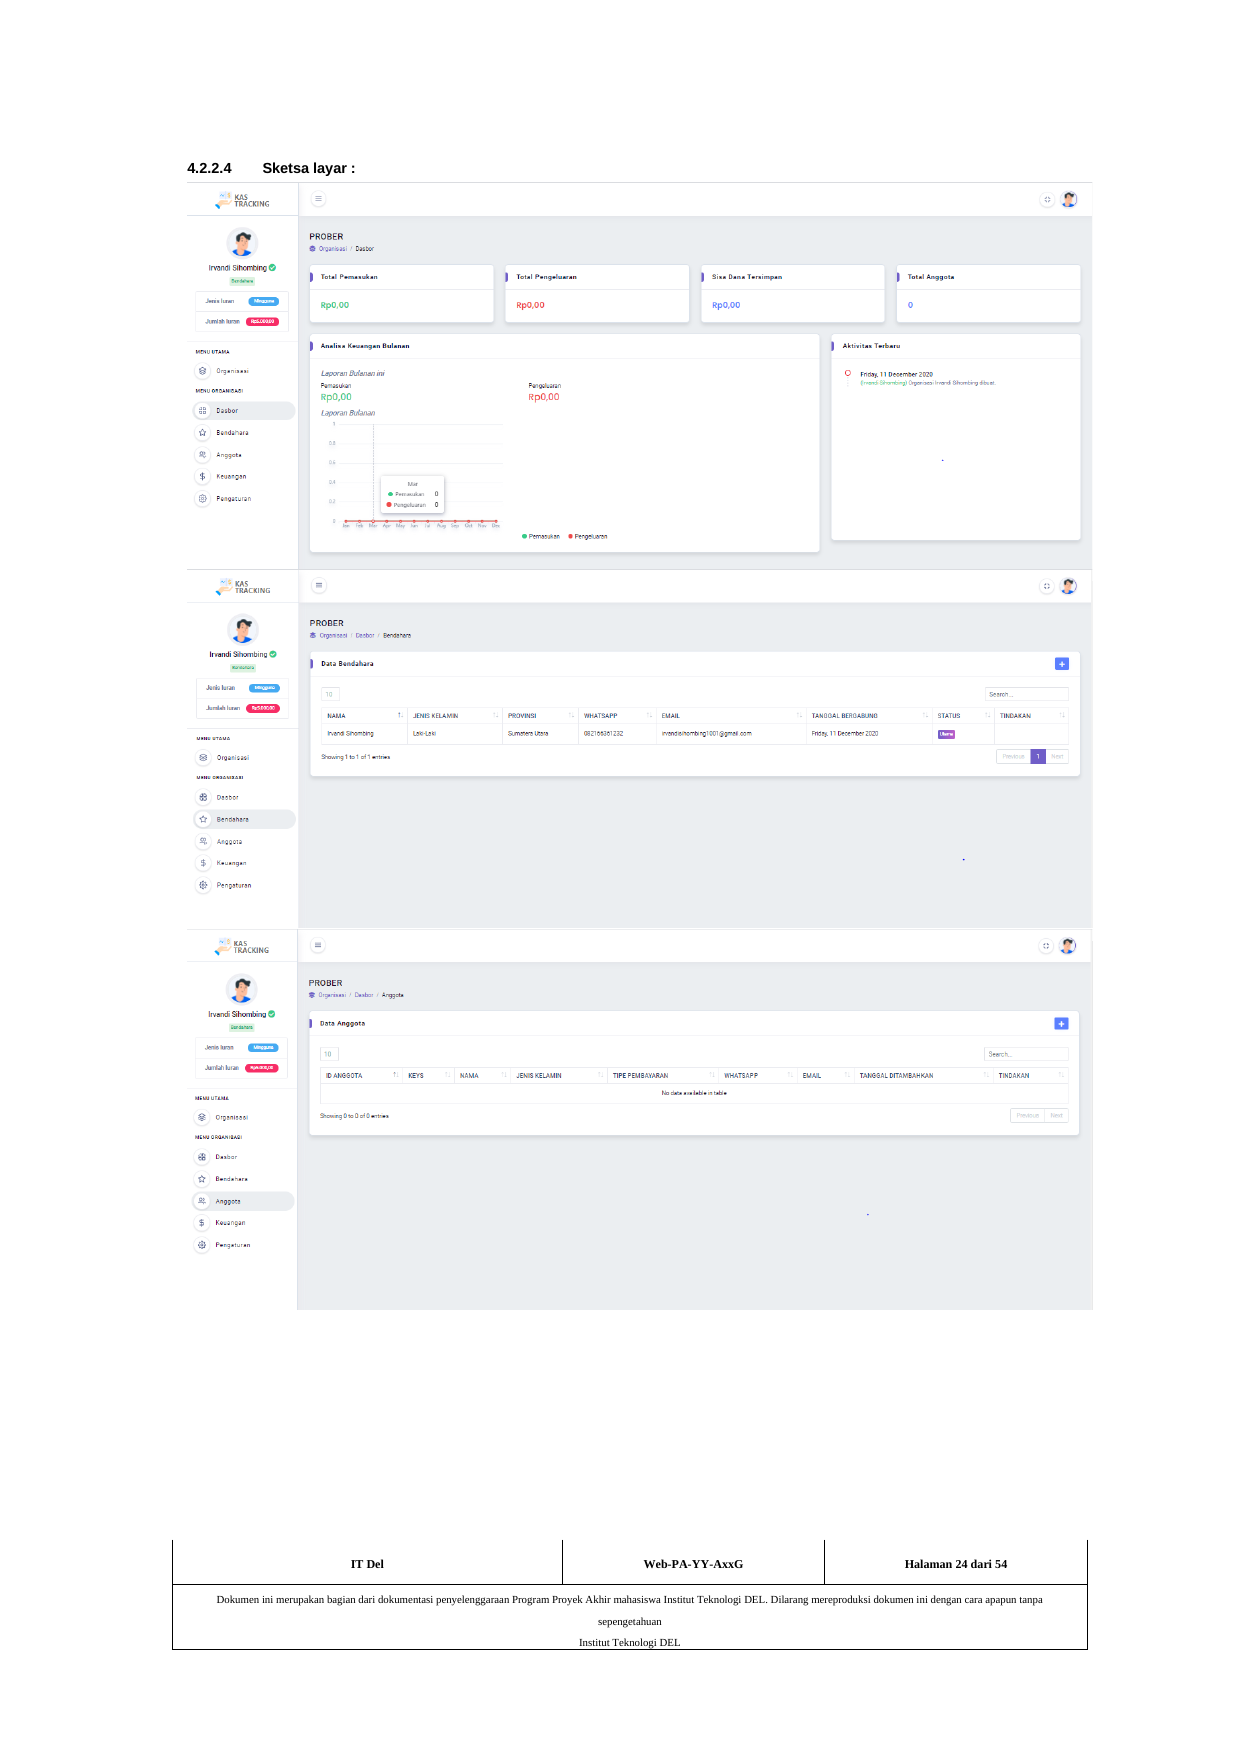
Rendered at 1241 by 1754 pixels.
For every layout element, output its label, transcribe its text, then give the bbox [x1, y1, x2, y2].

picture [187, 182, 1093, 1310]
subtitle Sketsa layar : [187, 148, 1092, 176]
